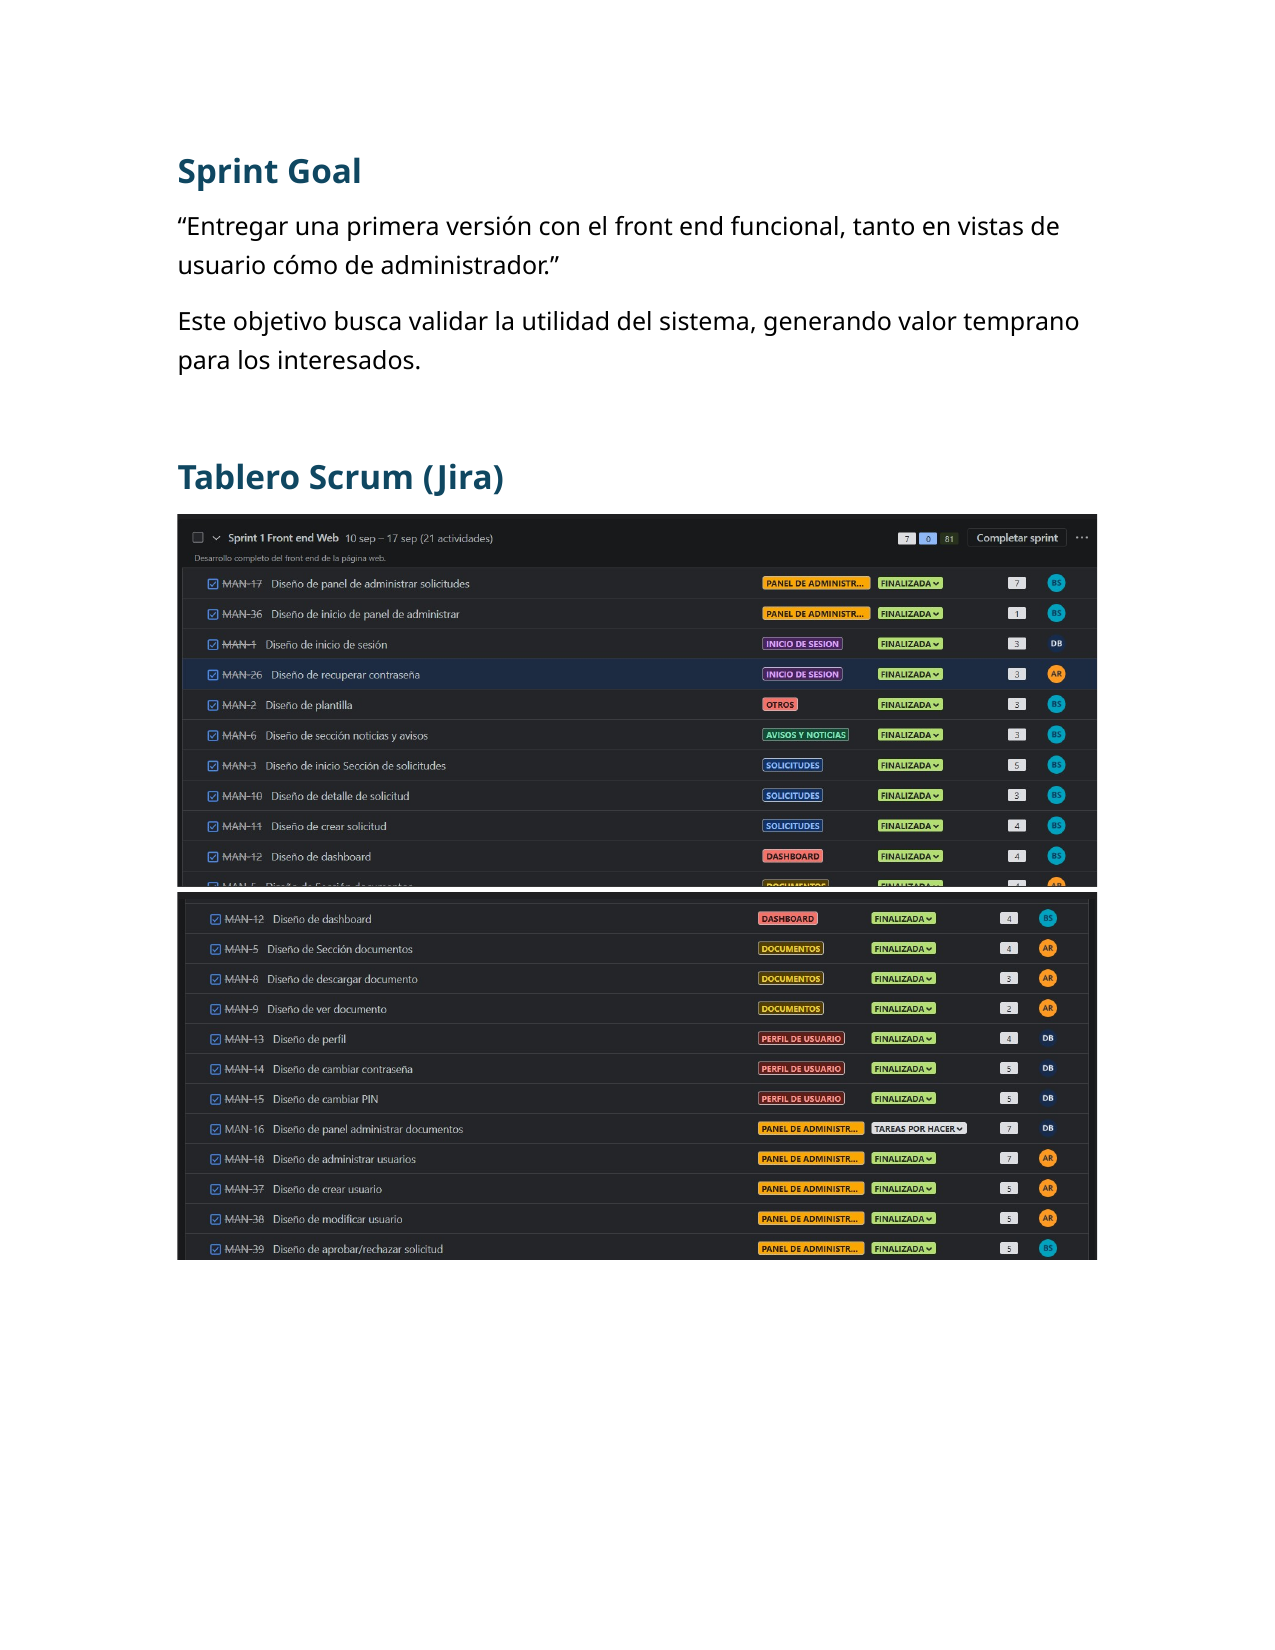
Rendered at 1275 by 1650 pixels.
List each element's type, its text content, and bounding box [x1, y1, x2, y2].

subtitle Sprint Goal [177, 148, 1098, 193]
text Este objetivo busca validar la utilidad del sistema, generando valor temprano para los interesados. [177, 303, 1098, 376]
subtitle Tablero Scrum (Jira) [177, 454, 1098, 499]
text “Entregar una primera versión con el front end funcional, tanto en vistas de usuario cómo de administrador.” [177, 208, 1098, 281]
picture [177, 892, 1098, 1260]
picture [177, 514, 1098, 887]
